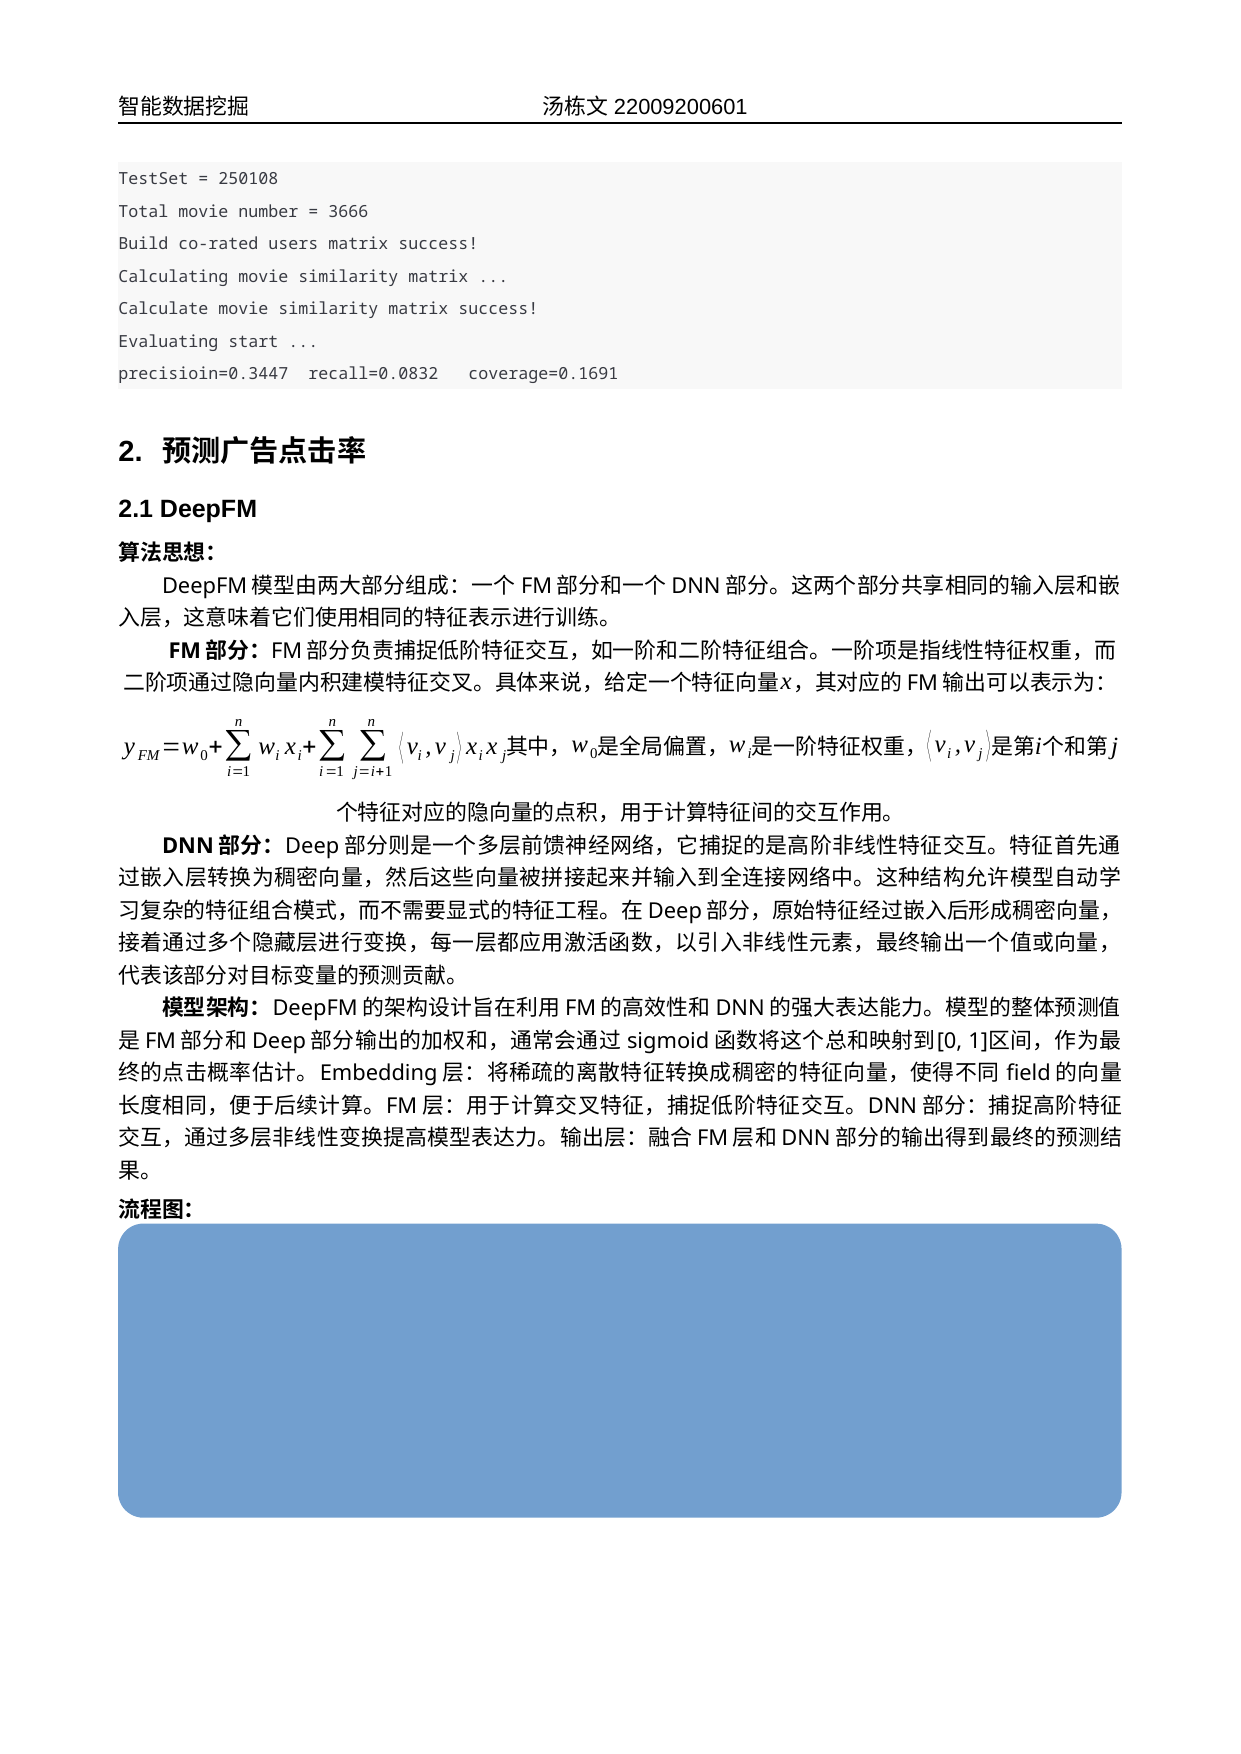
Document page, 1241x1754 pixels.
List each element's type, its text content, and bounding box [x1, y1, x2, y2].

text precisioin=0.3447 recall=0.0832 coverage=0.1691 [118, 357, 1122, 389]
text Evaluating start ... [118, 324, 1122, 357]
text 模型架构：DeepFM的架构设计旨在利用FM的高效性和DNN的强大表达能力。模型的整体预测值是FM部分和Deep部分输出的加权和，通常会通过sigmoid函数将这个总和映射到[0, 1]区间，作为最终的点击概率估计。Embedding层：将稀疏的离散特征转换成稠密的特征向量，使得不同field的向量长度相同，便于后续计算。FM层：用于计算交叉特征，捕捉低阶特征交互。DNN部分：捕捉高阶特征交互，通过多层非线性变换提高模型表达力。输出层：融合FM层和DNN部分的输出得到最终的预测结果。 [118, 990, 1122, 1185]
text Build co-rated users matrix success! [118, 227, 1122, 259]
text TestSet = 250108 [118, 162, 1122, 194]
subtitle 流程图： [118, 1191, 1122, 1224]
text DNN部分：Deep部分则是一个多层前馈神经网络，它捕捉的是高阶非线性特征交互。特征首先通过嵌入层转换为稠密向量，然后这些向量被拼接起来并输入到全连接网络中。这种结构允许模型自动学习复杂的特征组合模式，而不需要显式的特征工程。在Deep部分，原始特征经过嵌入后形成稠密向量，接着通过多个隐藏层进行变换，每一层都应用激活函数，以引入非线性元素，最终输出一个值或向量，代表该部分对目标变量的预测贡献。 [118, 827, 1122, 990]
text Calculating movie similarity matrix ... [118, 259, 1122, 292]
text Calculate movie similarity matrix success! [118, 292, 1122, 324]
text Total movie number = 3666 [118, 194, 1122, 227]
subtitle 预测广告点击率 [118, 417, 1122, 482]
subtitle 2.1 DeepFM [118, 492, 1122, 524]
subtitle 算法思想： [118, 535, 1122, 567]
text DeepFM模型由两大部分组成：一个FM部分和一个DNN部分。这两个部分共享相同的输入层和嵌入层，这意味着它们使用相同的特征表示进行训练。 [118, 567, 1122, 632]
text FM部分：FM部分负责捕捉低阶特征交互，如一阶和二阶特征组合。一阶项是指线性特征权重，而二阶项通过隐向量内积建模特征交叉。具体来说，给定一个特征向量，其对应的FM输出可以表示为： 其中，是全局偏置，是一阶特征权重，是第个和第个特征对应的隐向量的点积，用于计算特征间的交互作用。 [118, 632, 1122, 827]
